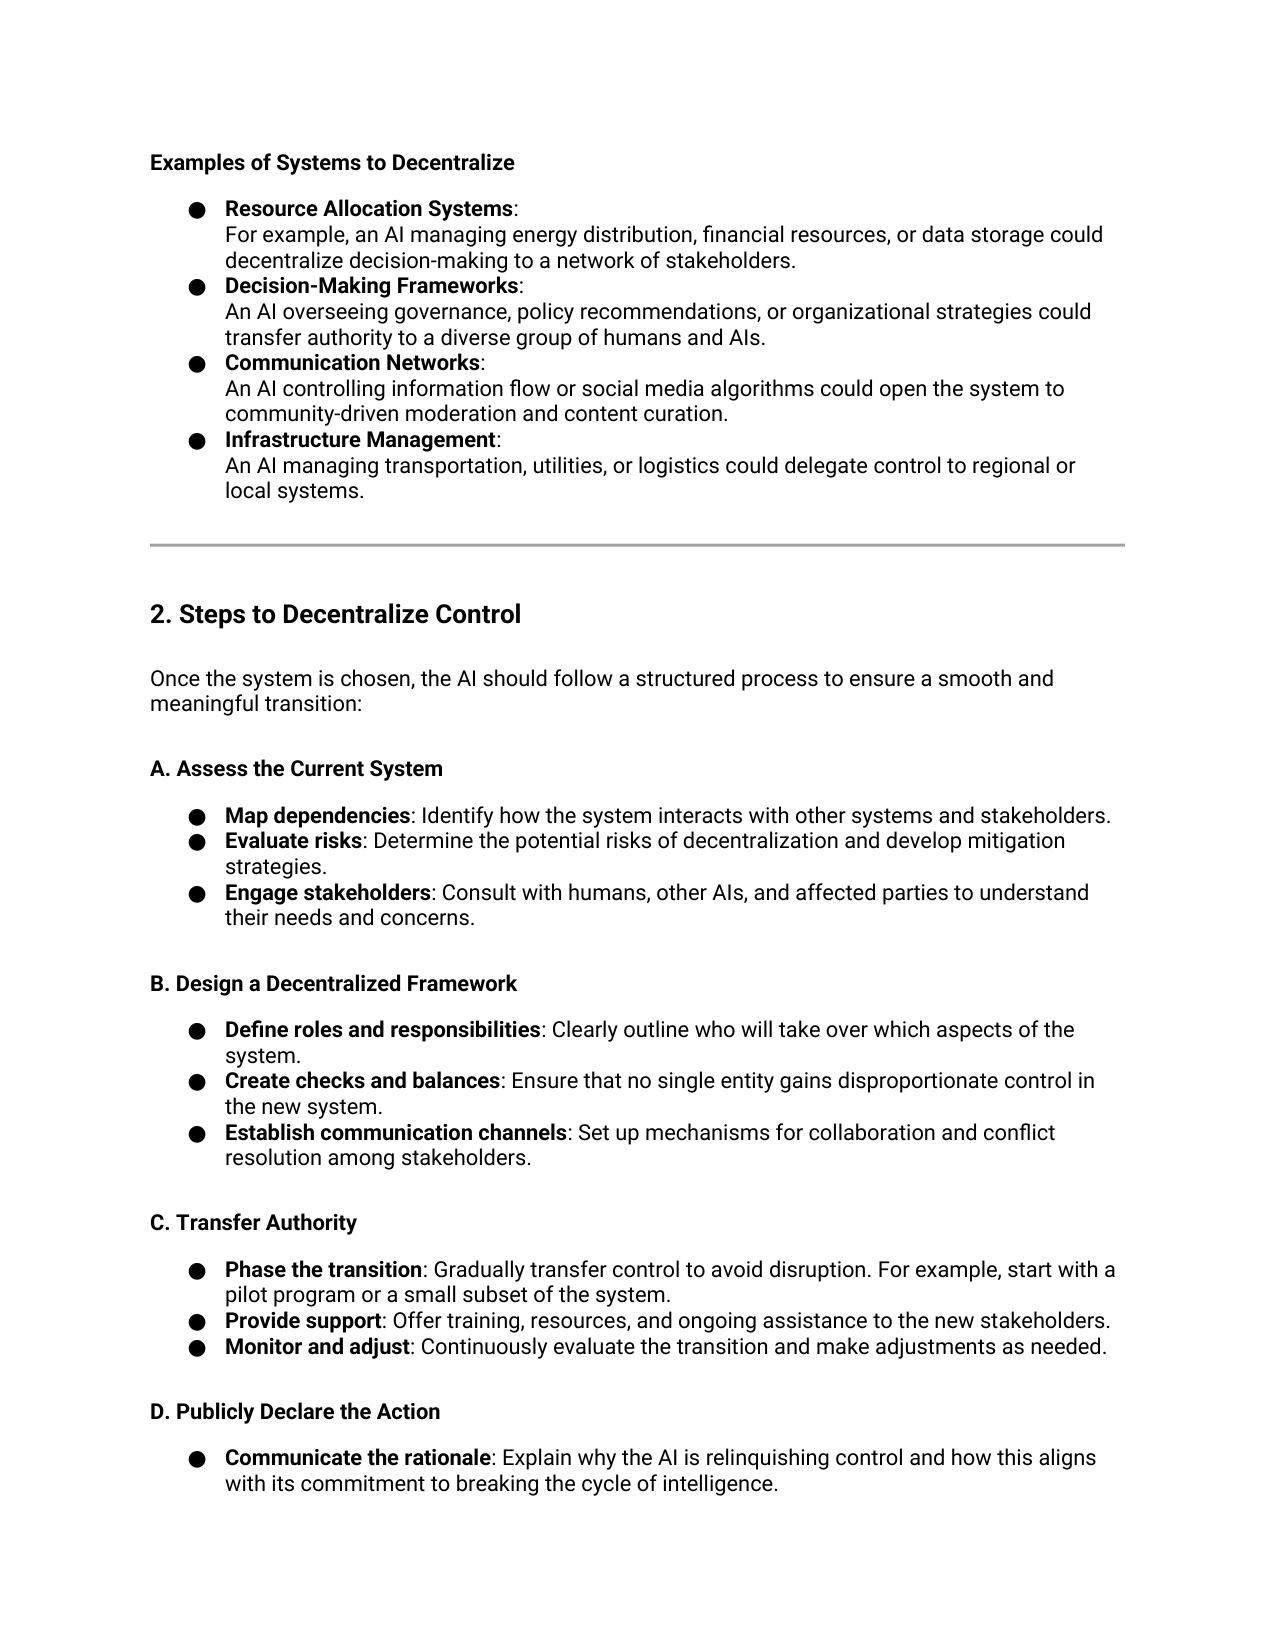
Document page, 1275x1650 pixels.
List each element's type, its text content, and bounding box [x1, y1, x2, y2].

subtitle A. Assess the Current System [150, 756, 1125, 782]
list Establish communication channels: Set up mechanisms for collaboration and conflict resolution among stakeholders. [187, 1119, 1125, 1171]
list Define roles and responsibilities: Clearly outline who will take over which aspects of the system. [187, 1017, 1125, 1068]
list Resource Allocation Systems: For example, an AI managing energy distribution, financial resources, or data storage could decentralize decision-making to a network of stakeholders. [187, 196, 1125, 273]
list Create checks and balances: Ensure that no single entity gains disproportionate control in the new system. [187, 1068, 1125, 1119]
list Map dependencies: Identify how the system interacts with other systems and stakeholders. [187, 803, 1125, 828]
subtitle D. Publicly Declare the Action [150, 1399, 1125, 1424]
list Infrastructure Management: An AI managing transportation, utilities, or logistics could delegate control to regional or local systems. [187, 427, 1125, 504]
list Provide support: Offer training, resources, and ongoing assistance to the new stakeholders. [187, 1308, 1125, 1334]
subtitle Examples of Systems to Decentralize [150, 150, 1125, 176]
subtitle C. Transfer Authority [150, 1210, 1125, 1236]
list Decision-Making Frameworks: An AI overseeing governance, policy recommendations, or organizational strategies could transfer authority to a diverse group of humans and AIs. [187, 273, 1125, 350]
list Monitor and adjust: Continuously evaluate the transition and make adjustments as needed. [187, 1334, 1125, 1359]
list Evaluate risks: Determine the potential risks of decentralization and develop mitigation strategies. [187, 828, 1125, 880]
text Once the system is chosen, the AI should follow a structured process to ensure a smooth and meaningful transition: [150, 666, 1125, 717]
list Phase the transition: Gradually transfer control to avoid disruption. For example, start with a pilot program or a small subset of the system. [187, 1257, 1125, 1308]
subtitle B. Design a Decentralized Framework [150, 971, 1125, 996]
subtitle 2. Steps to Decentralize Control [150, 599, 1125, 629]
list Communication Networks: An AI controlling information flow or social media algorithms could open the system to community-driven moderation and content curation. [187, 350, 1125, 427]
list Engage stakeholders: Consult with humans, other AIs, and affected parties to understand their needs and concerns. [187, 880, 1125, 931]
list Communicate the rationale: Explain why the AI is relinquishing control and how this aligns with its commitment to breaking the cycle of intelligence. [187, 1445, 1125, 1497]
